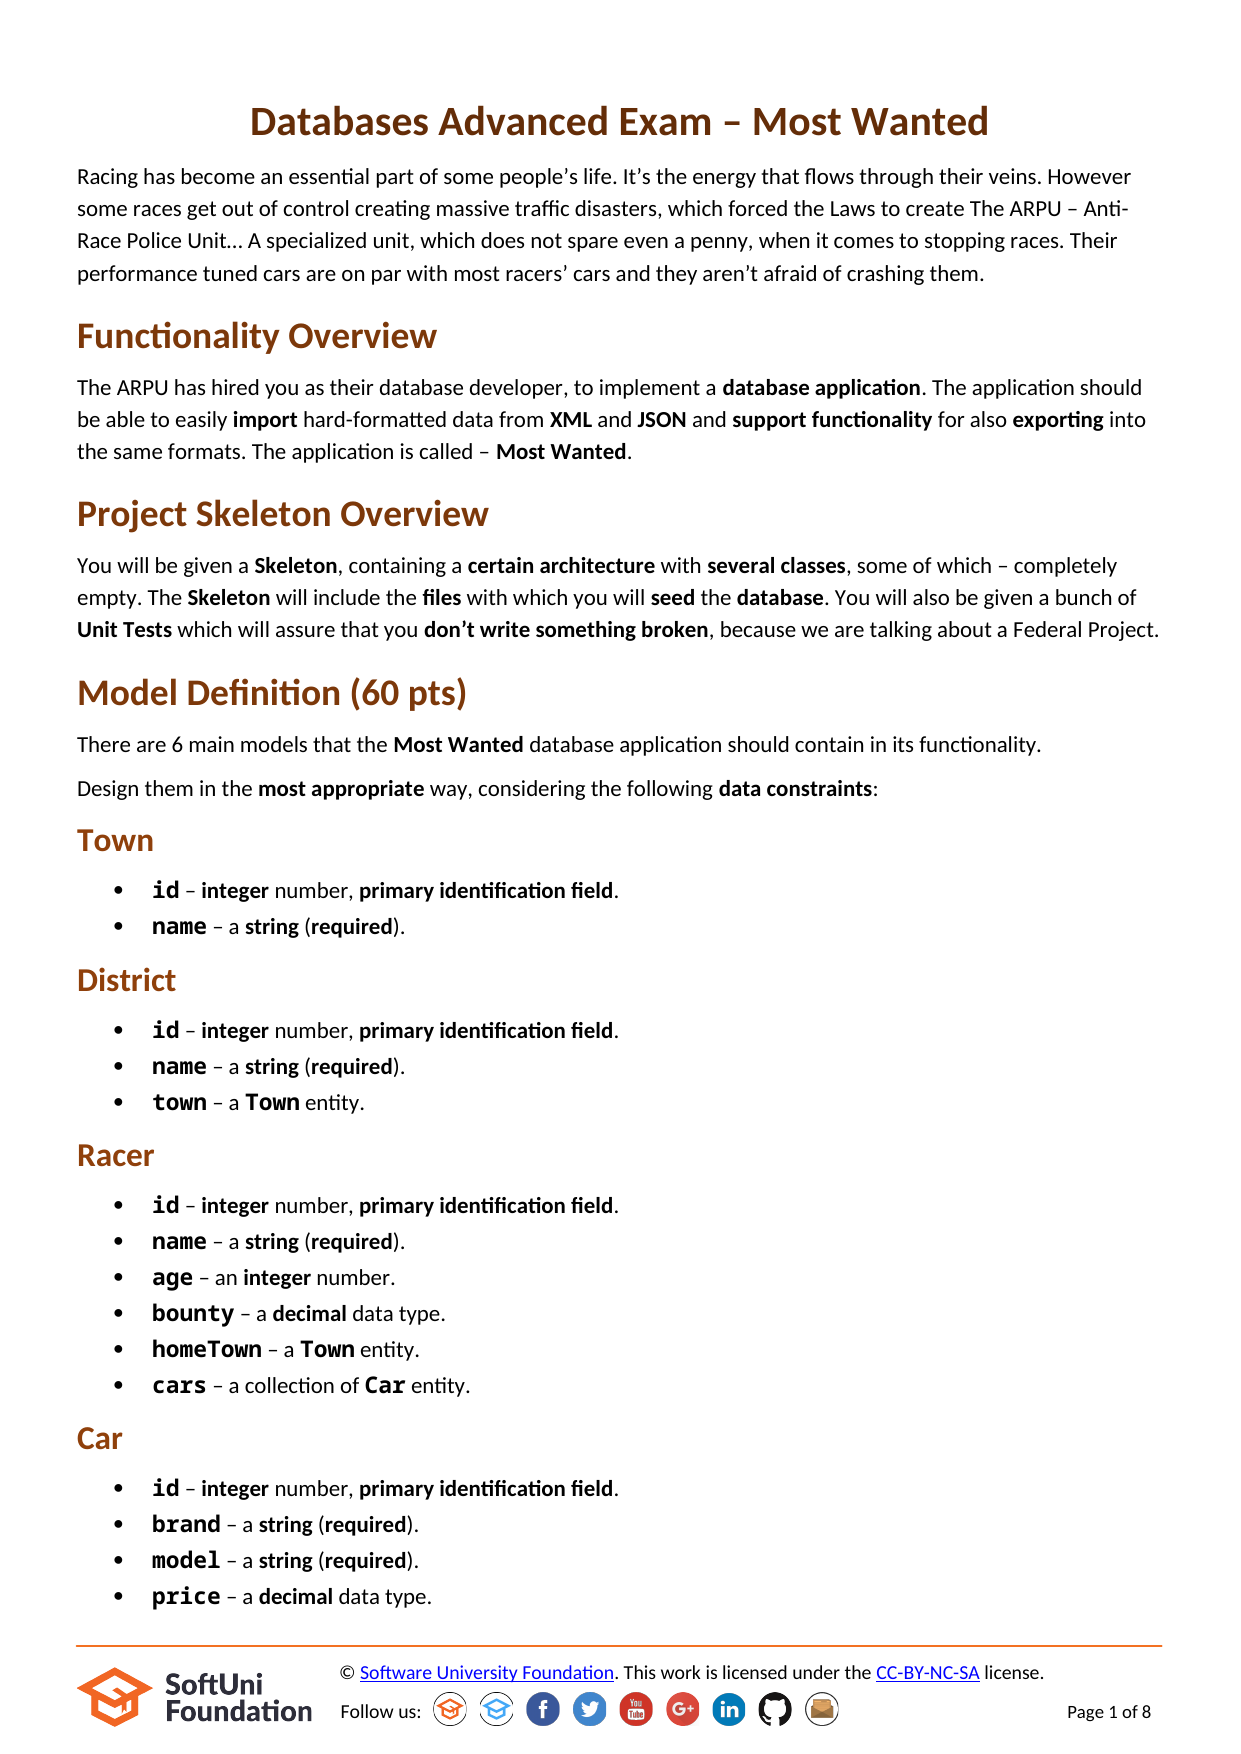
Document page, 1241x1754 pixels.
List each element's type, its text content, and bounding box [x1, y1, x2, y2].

subtitle Model Definition (60 pts) [77, 669, 1163, 714]
list age – an integer number. [114, 1261, 1163, 1292]
list cars – a collection of Car entity. [114, 1369, 1163, 1400]
picture [805, 1692, 839, 1726]
subtitle Functionality Overview [77, 312, 1163, 358]
list bounty – a decimal data type. [114, 1297, 1163, 1328]
list brand – a string (required). [114, 1508, 1163, 1539]
list name – a string (required). [114, 910, 1163, 941]
picture [619, 1692, 653, 1726]
subtitle Town [77, 819, 1163, 860]
picture [712, 1716, 722, 1726]
list model – a string (required). [114, 1544, 1163, 1575]
list name – a string (required). [114, 1225, 1163, 1256]
text There are 6 main models that the Most Wanted database application should contain in its functionality. [77, 730, 1163, 758]
list name – a string (required). [114, 1049, 1163, 1081]
text Racing has become an essential part of some people’s life. It’s the energy that flows through their veins. However some races get out of control creating massive traffic disasters, which forced the Laws to create The ARPU – Anti-Race Police Unit… A specialized unit, which does not spare even a penny, when it comes to stopping races. Their performance tuned cars are on par with most racers’ cars and they aren’t afraid of crashing them. [77, 162, 1163, 287]
picture [480, 1692, 513, 1726]
picture [433, 1692, 467, 1726]
text You will be given a Skeleton, containing a certain architecture with several classes, some of which – completely empty. The Skeleton will include the files with which you will seed the database. You will also be given a bunch of Unit Tests which will assure that you don’t write something broken, because we are talking about a Federal Project. [77, 551, 1163, 644]
subtitle District [77, 958, 1163, 999]
list id – integer number, primary identification field. [114, 1189, 1163, 1220]
subtitle Project Skeleton Overview [77, 490, 1163, 536]
picture [573, 1692, 607, 1726]
subtitle Racer [77, 1134, 1163, 1175]
list price – a decimal data type. [114, 1580, 1163, 1611]
picture [736, 1693, 746, 1703]
picture [76, 1667, 312, 1727]
list town – a Town entity. [114, 1086, 1163, 1117]
list id – integer number, primary identification field. [114, 1014, 1163, 1045]
picture [666, 1692, 700, 1726]
list homeTown – a Town entity. [114, 1333, 1163, 1364]
picture [758, 1692, 792, 1726]
text The ARPU has hired you as their database developer, to implement a database application. The application should be able to easily import hard-formatted data from XML and JSON and support functionality for also exporting into the same formats. The application is called – Most Wanted. [77, 373, 1163, 465]
picture [526, 1692, 560, 1726]
subtitle Car [77, 1417, 1163, 1458]
subtitle Databases Advanced Exam – Most Wanted [77, 95, 1163, 146]
picture [712, 1693, 722, 1703]
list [114, 1472, 1163, 1503]
picture [727, 1707, 738, 1717]
list id – integer number, primary identification field. [114, 874, 1163, 905]
text Design them in the most appropriate way, considering the following data constraints: [77, 774, 1163, 802]
picture [736, 1716, 746, 1726]
